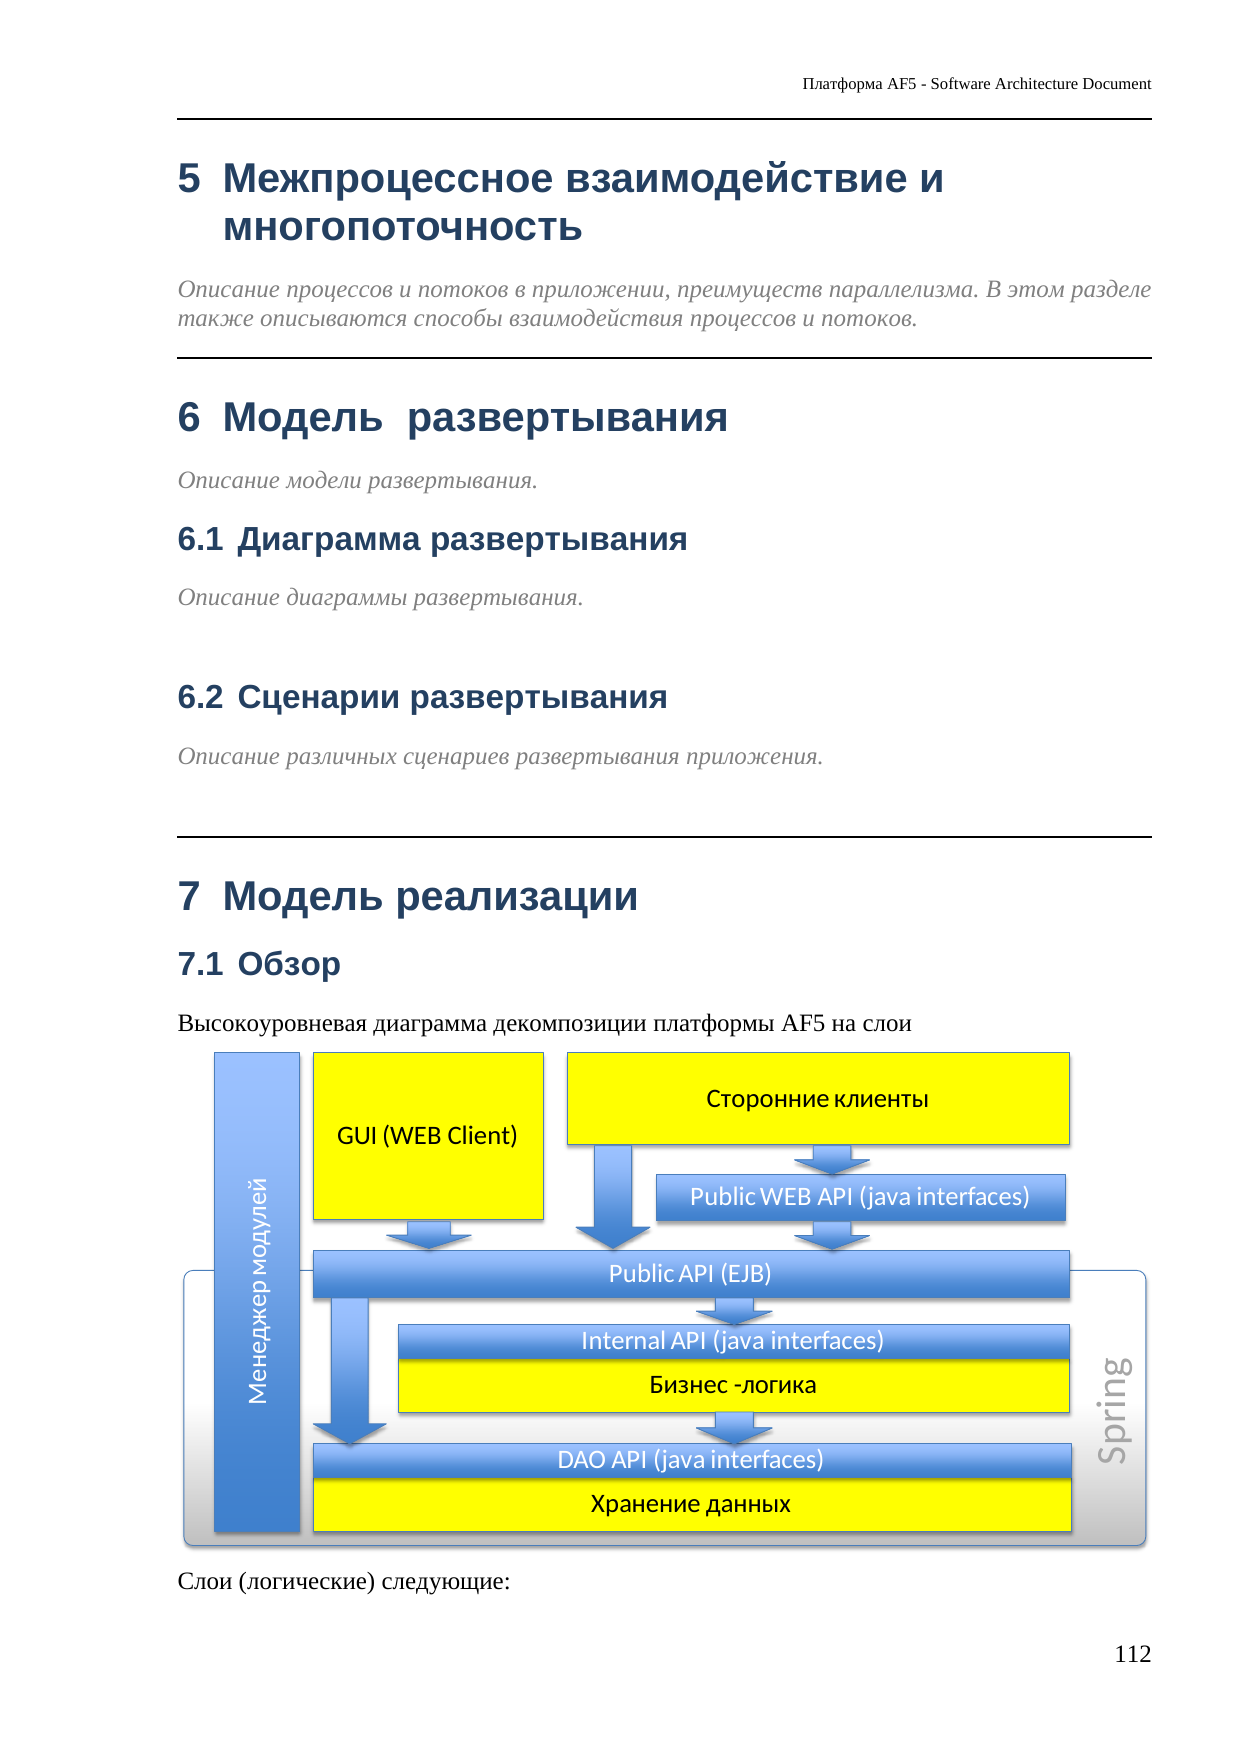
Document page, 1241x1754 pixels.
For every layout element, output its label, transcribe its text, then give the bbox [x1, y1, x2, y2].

text Описание модели развертывания. [177, 465, 1152, 494]
subtitle Межпроцессное взаимодействие и многопоточность [177, 120, 1152, 249]
text Описание процессов и потоков в приложении, преимуществ параллелизма. В этом разделе также описываются способы взаимодействия процессов и потоков. [177, 274, 1152, 332]
subtitle Модель развертывания [177, 359, 1152, 440]
text Слои (логические) следующие: [177, 1566, 1152, 1595]
subtitle Модель реализации [177, 838, 1152, 919]
subtitle Диаграмма развертывания [177, 519, 1152, 557]
subtitle Обзор [177, 944, 1152, 983]
subtitle Сценарии развертывания [177, 677, 1152, 716]
text Описание различных сценариев развертывания приложения. [177, 741, 1152, 769]
text Высокоуровневая диаграмма декомпозиции платформы AF5 на слои [177, 1008, 1152, 1036]
text Описание диаграммы развертывания. [177, 582, 1152, 611]
